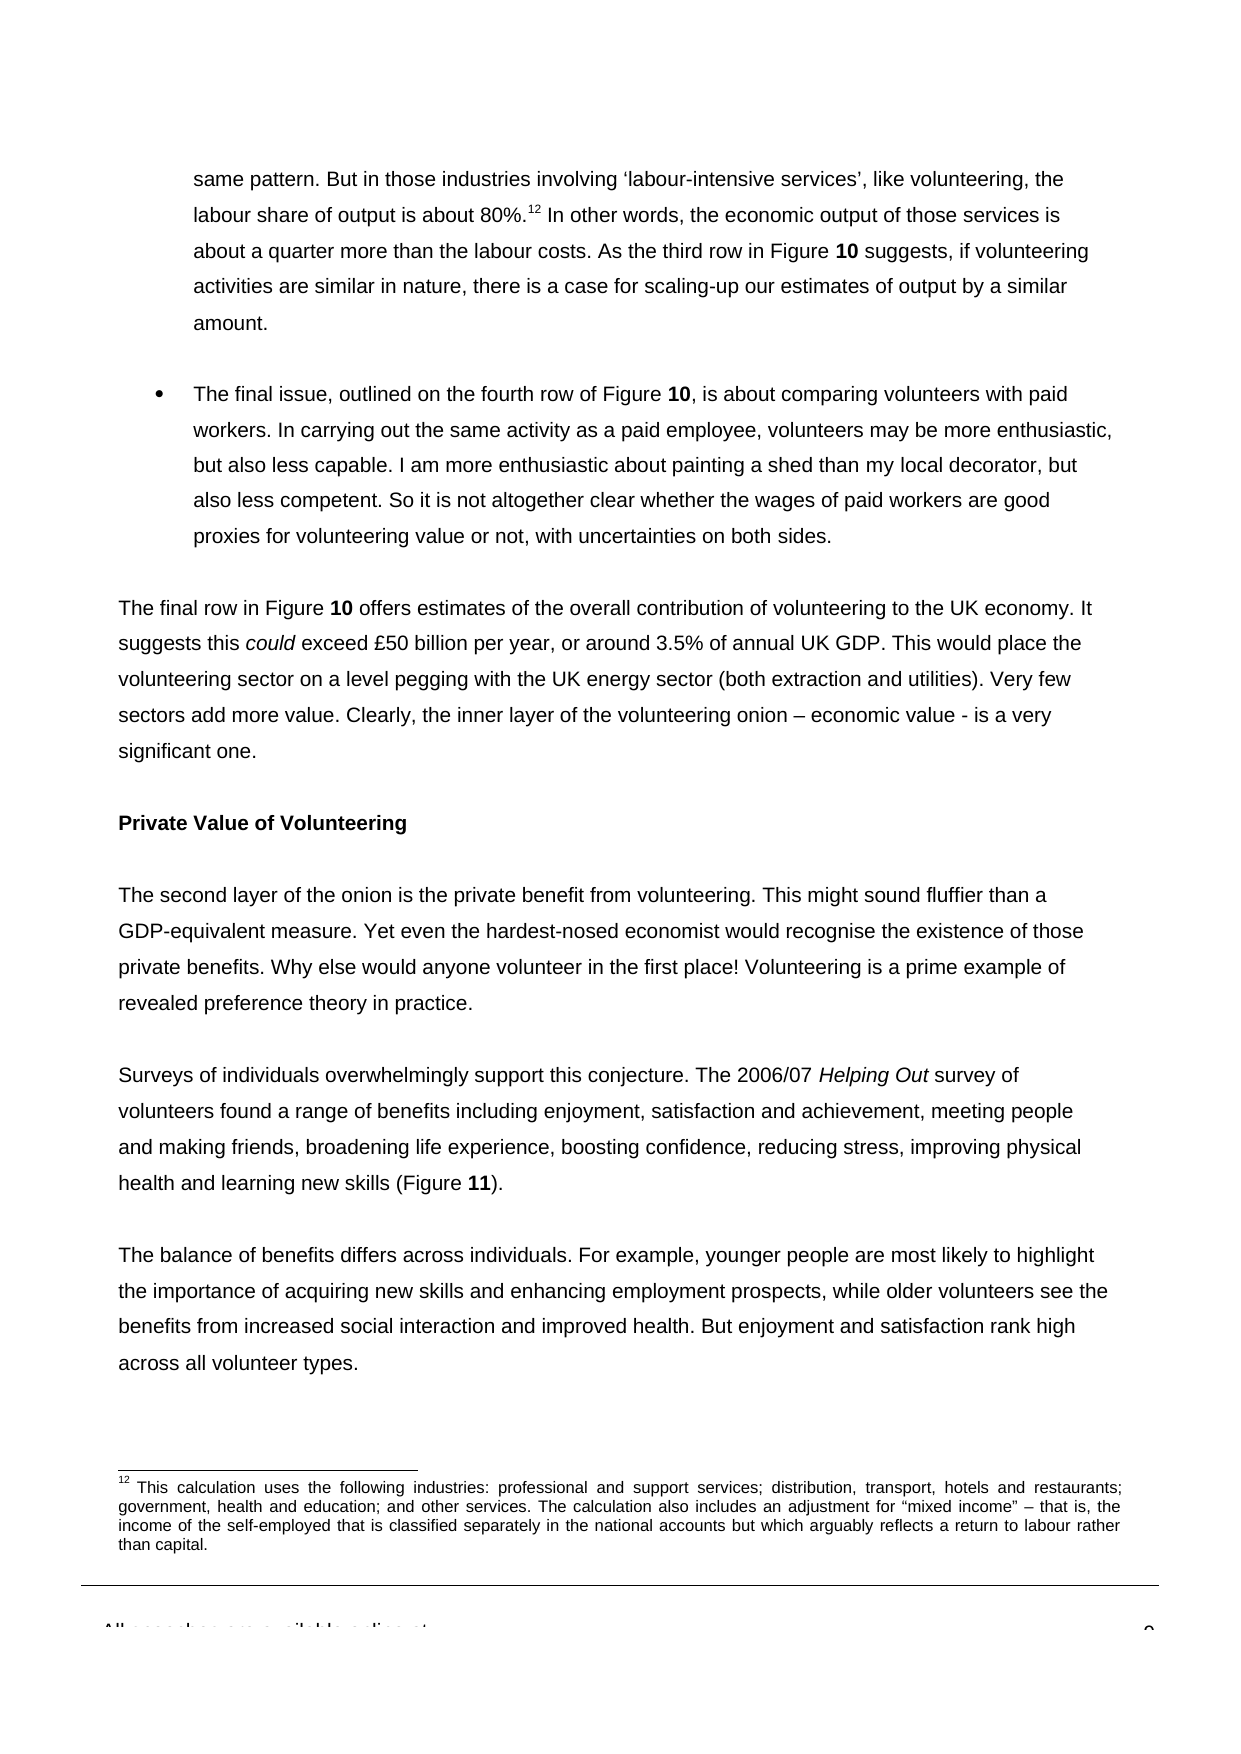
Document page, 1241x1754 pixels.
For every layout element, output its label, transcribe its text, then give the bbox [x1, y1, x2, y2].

list The final issue, outlined on the fourth row of Figure 10, is about comparing volunteers with paid workers. In carrying out the same activity as a paid employee, volunteers may be more enthusiastic, but also less capable. I am more enthusiastic about painting a shed than my local decorator, but also less competent. So it is not altogether clear whether the wages of paid workers are good proxies for volunteering value or not, with uncertainties on both sides. [156, 382, 1119, 548]
text Surveys of individuals overwhelmingly support this conjecture. The 2006/07 Helping Out survey of volunteers found a range of benefits including enjoyment, satisfaction and achievement, meeting people and making friends, broadening life experience, boosting confidence, reducing stress, improving physical health and learning new skills (Figure 11). [118, 1063, 1114, 1194]
subtitle Private Value of Volunteering [118, 811, 1134, 835]
text The balance of benefits differs across individuals. For example, younger people are most likely to highlight the importance of acquiring new skills and enhancing employment prospects, while older volunteers see the benefits from increased social interaction and improved health. But enjoyment and satisfaction rank high across all volunteer types. [118, 1242, 1117, 1374]
text The second layer of the onion is the private benefit from volunteering. This might sound fluffier than a GDP-equivalent measure. Yet even the hardest-nosed economist would recognise the existence of those private benefits. Why else would anyone volunteer in the first place! Volunteering is a prime example of revealed preference theory in practice. [118, 883, 1091, 1015]
text The final row in Figure 10 offers estimates of the overall contribution of volunteering to the UK economy. It suggests this could exceed £50 billion per year, or around 3.5% of annual UK GDP. This would place the volunteering sector on a level pegging with the UK energy sector (both extraction and utilities). Very few sectors add more value. Clearly, the inner layer of the volunteering onion – economic value - is a very significant one. [118, 595, 1134, 763]
text 12 This calculation uses the following industries: professional and support services; distribution, transport, hotels and restaurants; government, health and education; and other services. The calculation also includes an adjustment for “mixed income” – that is, the income of the self-employed that is classified separately in the national accounts but which arguably reflects a return to labour rather than capital. [118, 1469, 1123, 1554]
text same pattern. But in those industries involving ‘labour-intensive services’, like volunteering, the labour share of output is about 80%.12 In other words, the economic output of those services is about a quarter more than the labour costs. As the third row in Figure 10 suggests, if volunteering activities are similar in nature, there is a case for scaling-up our estimates of output by a similar amount. [193, 167, 1091, 334]
